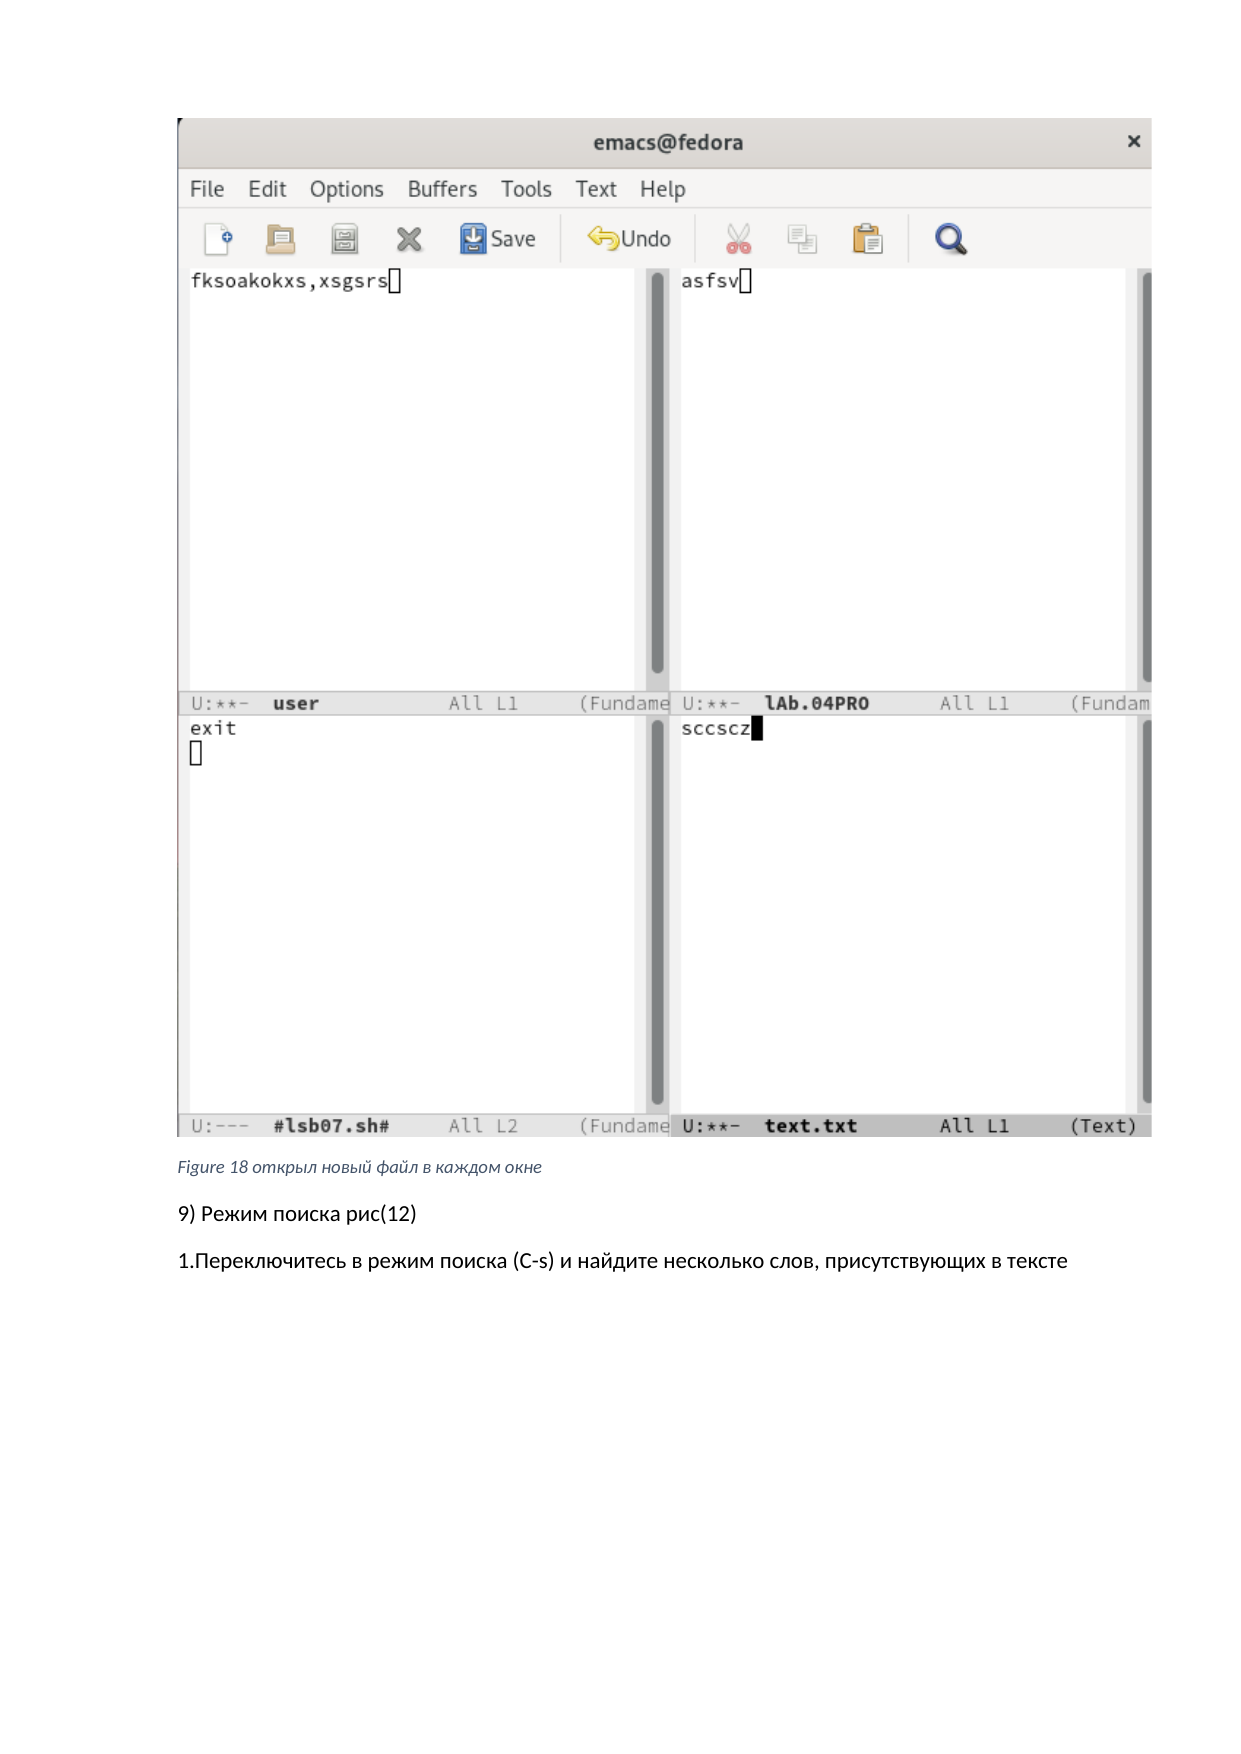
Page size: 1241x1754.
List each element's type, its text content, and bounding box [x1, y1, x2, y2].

text 1.Переключитесь в режим поиска (C-s) и найдите несколько слов, присутствующих в тексте [177, 1246, 1152, 1274]
text 9) Режим поиска рис(12) [177, 1199, 1152, 1227]
picture [177, 118, 1152, 1137]
